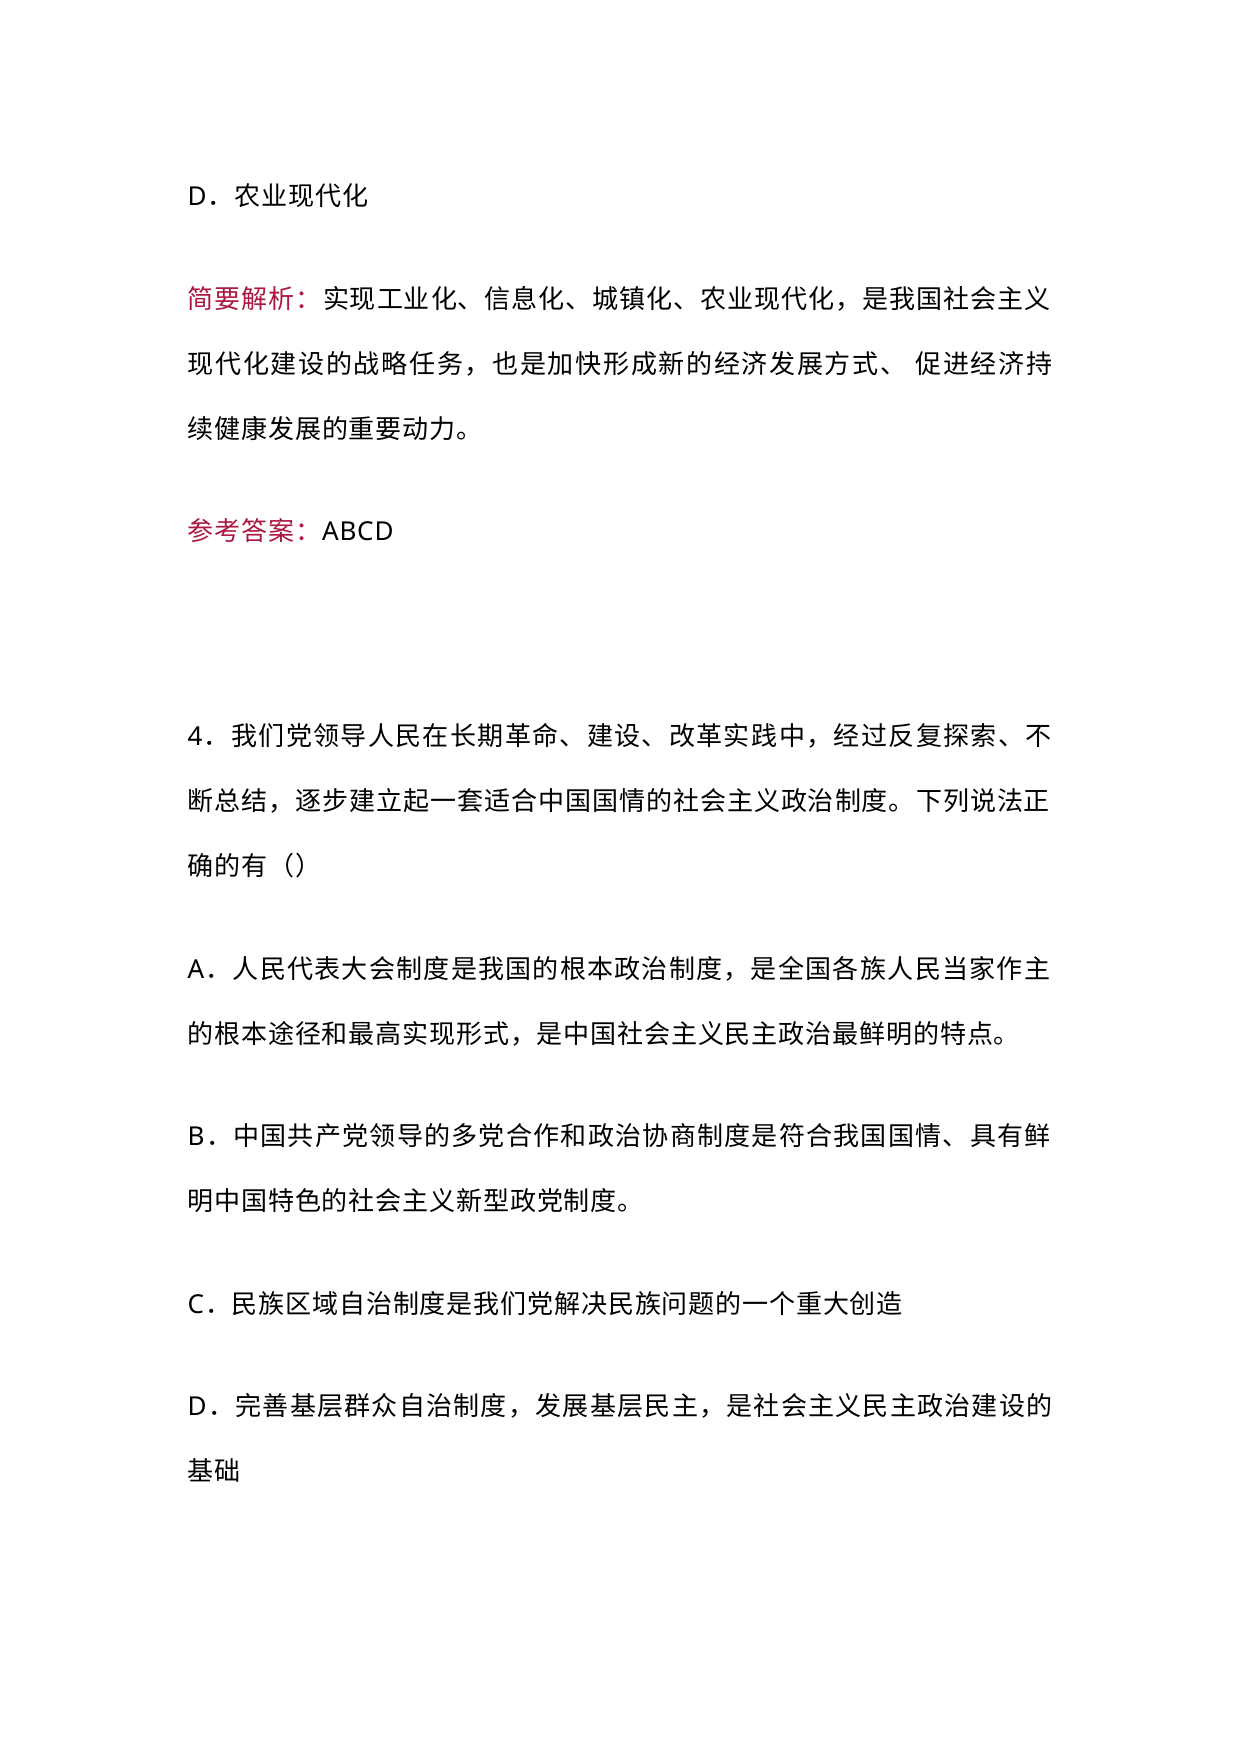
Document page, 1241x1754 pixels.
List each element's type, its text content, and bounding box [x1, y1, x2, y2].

text 4．我们党领导人民在长期革命、建设、改革实践中，经过反复探索、不断总结，逐步建立起一套适合中国国情的社会主义政治制度。下列说法正确的有（） [187, 702, 1053, 897]
text 简要解析：实现工业化、信息化、城镇化、农业现代化，是我国社会主义现代化建设的战略任务，也是加快形成新的经济发展方式、 促进经济持续健康发展的重要动力。 [187, 264, 1053, 459]
text A．人民代表大会制度是我国的根本政治制度，是全国各族人民当家作主的根本途径和最高实现形式，是中国社会主义民主政治最鲜明的特点。 [187, 934, 1053, 1064]
text D．完善基层群众自治制度，发展基层民主，是社会主义民主政治建设的基础 [187, 1372, 1053, 1502]
text D．农业现代化 [187, 162, 1053, 227]
text B．中国共产党领导的多党合作和政治协商制度是符合我国国情、具有鲜明中国特色的社会主义新型政党制度。 [187, 1102, 1053, 1232]
text 参考答案：ABCD [187, 497, 1053, 562]
text C．民族区域自治制度是我们党解决民族问题的一个重大创造 [187, 1269, 1053, 1334]
